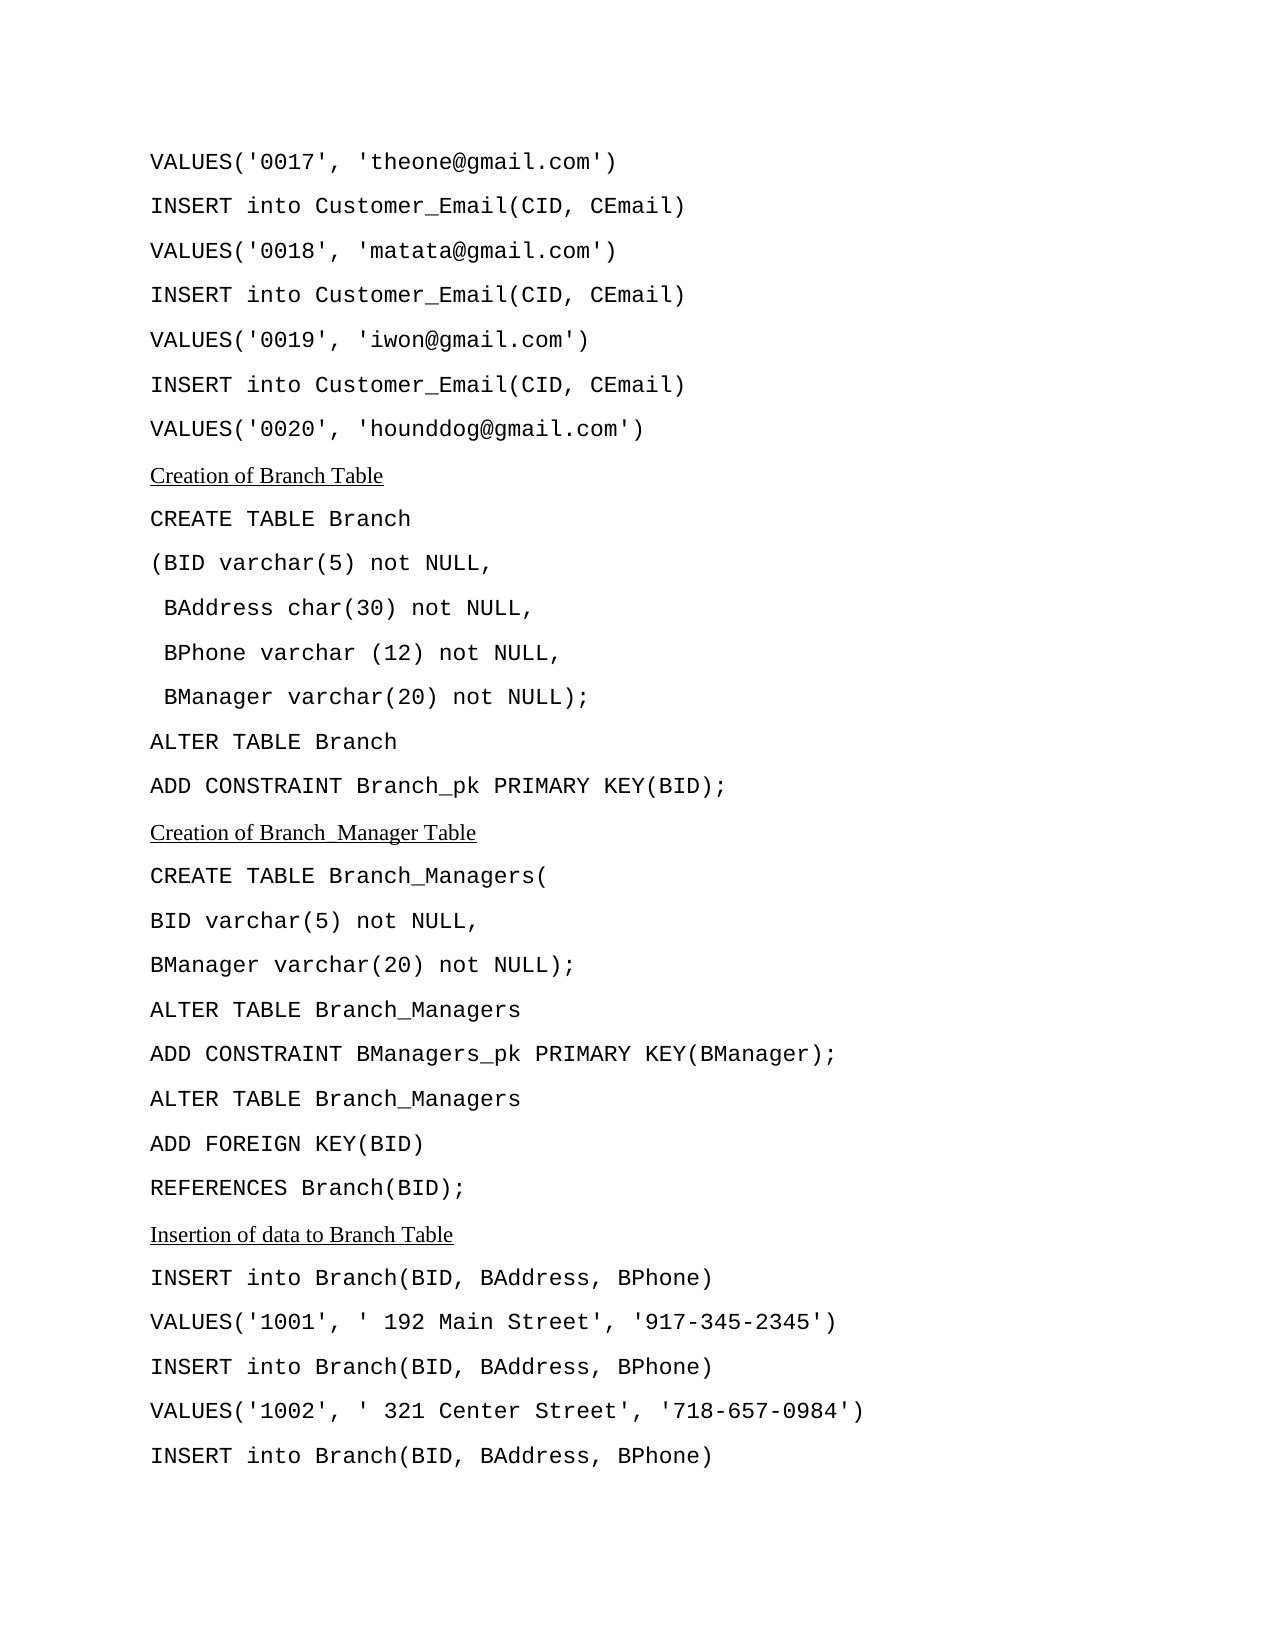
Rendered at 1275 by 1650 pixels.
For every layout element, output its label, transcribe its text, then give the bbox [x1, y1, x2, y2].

text CREATE TABLE Branch [150, 507, 1125, 533]
text ALTER TABLE Branch [150, 730, 1125, 756]
text Creation of Branch_Manager Table [150, 819, 1125, 846]
text VALUES('0019', 'iwon@gmail.com') [150, 328, 1125, 354]
text INSERT into Customer_Email(CID, CEmail) [150, 194, 1125, 221]
text (BID varchar(5) not NULL, [150, 552, 1125, 578]
text VALUES('0020', 'hounddog@gmail.com') [150, 417, 1125, 443]
text INSERT into Customer_Email(CID, CEmail) [150, 373, 1125, 399]
text Insertion of data to Branch Table [150, 1221, 1125, 1247]
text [150, 1355, 1125, 1381]
text VALUES('0018', 'matata@gmail.com') [150, 239, 1125, 265]
text ADD CONSTRAINT BManagers_pk PRIMARY KEY(BManager); [150, 1043, 1125, 1069]
text BAddress char(30) not NULL, [150, 596, 1125, 622]
text BID varchar(5) not NULL, [150, 909, 1125, 935]
text ADD CONSTRAINT Branch_pk PRIMARY KEY(BID); [150, 775, 1125, 801]
text CREATE TABLE Branch_Managers( [150, 864, 1125, 890]
text VALUES('1001', ' 192 Main Street', '917-345-2345') [150, 1311, 1125, 1337]
text BManager varchar(20) not NULL); [150, 686, 1125, 711]
text VALUES('0017', 'theone@gmail.com') [150, 150, 1125, 176]
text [150, 1444, 1125, 1470]
text ALTER TABLE Branch_Managers [150, 1087, 1125, 1113]
text ALTER TABLE Branch_Managers [150, 998, 1125, 1024]
text BManager varchar(20) not NULL); [150, 953, 1125, 979]
text REFERENCES Branch(BID); [150, 1176, 1125, 1202]
text INSERT into Customer_Email(CID, CEmail) [150, 284, 1125, 310]
text BPhone varchar (12) not NULL, [150, 641, 1125, 667]
text ADD FOREIGN KEY(BID) [150, 1132, 1125, 1158]
text VALUES('1002', ' 321 Center Street', '718-657-0984') [150, 1400, 1125, 1426]
text INSERT into Branch(BID, BAddress, BPhone) [150, 1266, 1125, 1292]
text Creation of Branch Table [150, 462, 1125, 488]
